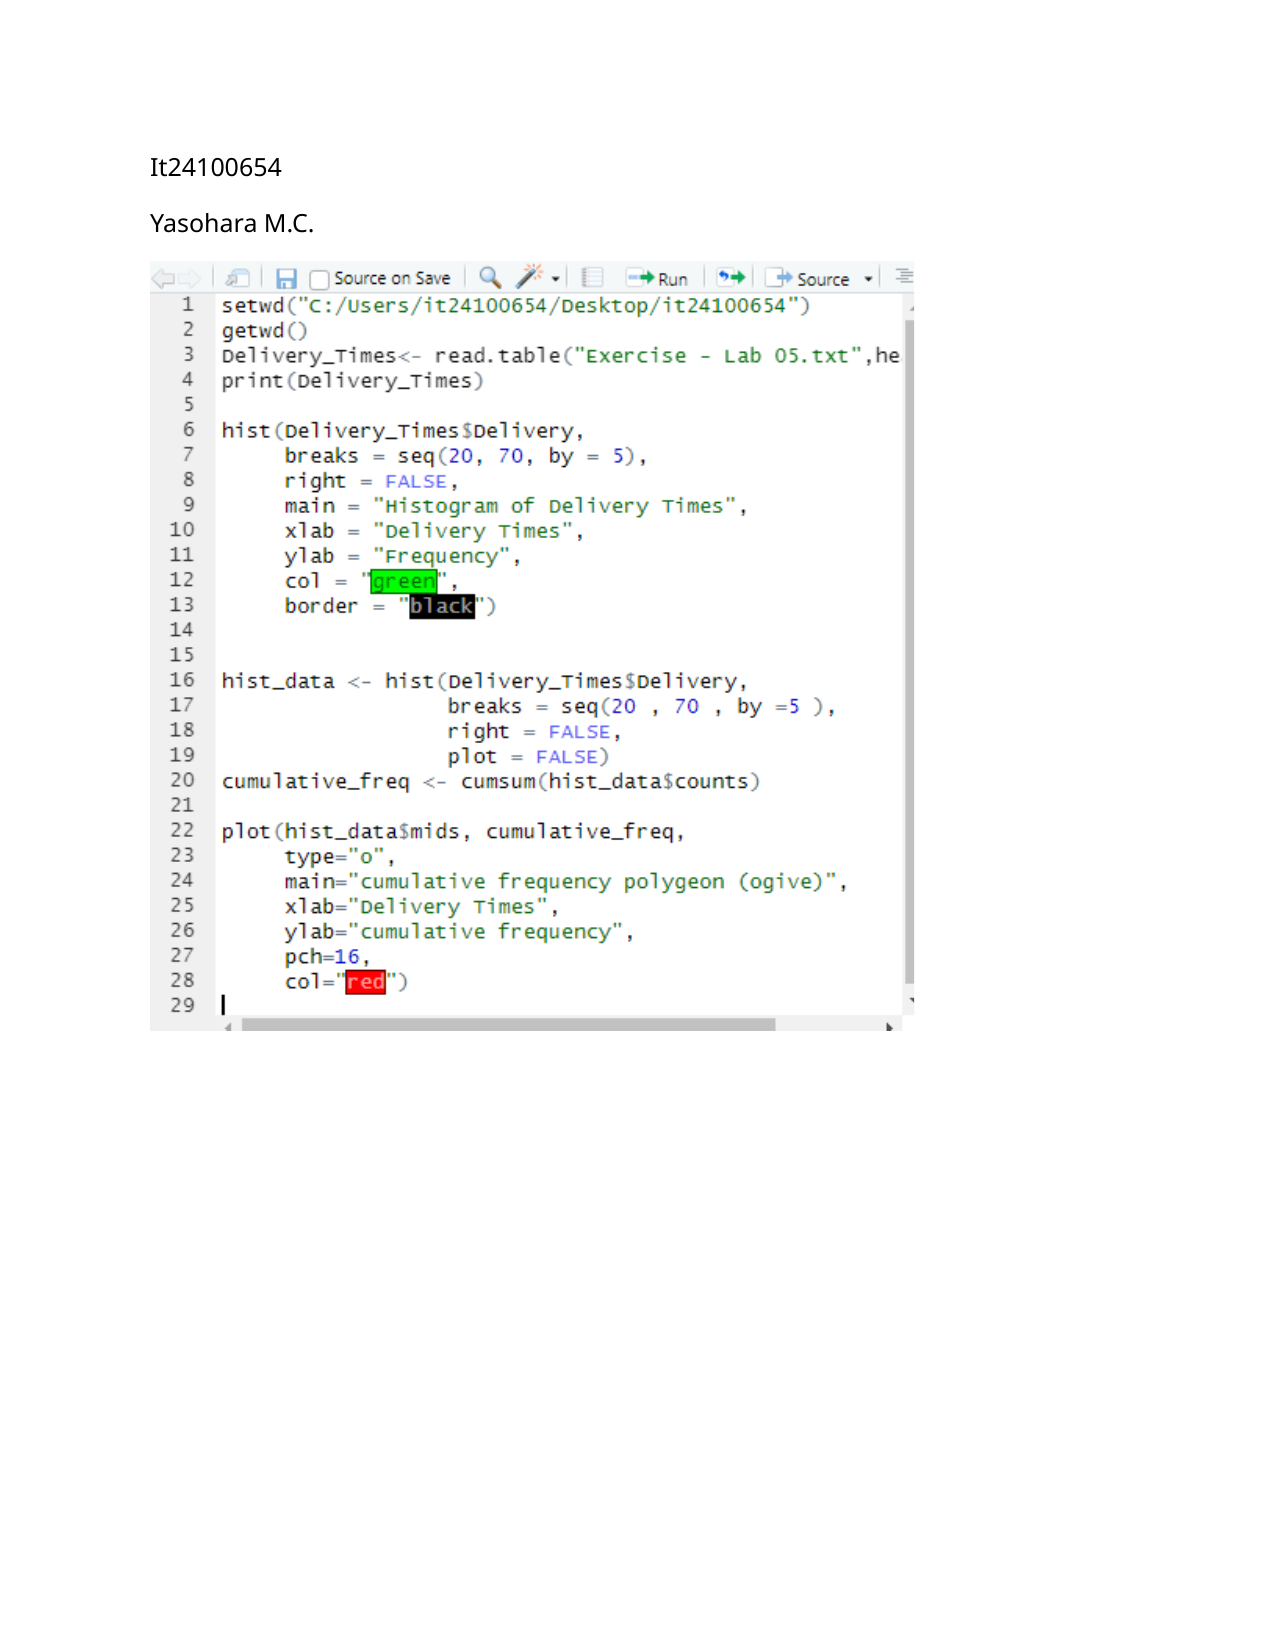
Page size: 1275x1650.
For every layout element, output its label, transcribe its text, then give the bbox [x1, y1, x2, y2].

text It24100654 [150, 150, 1125, 184]
text Yasohara M.C. [150, 206, 1125, 240]
picture [150, 261, 915, 1031]
